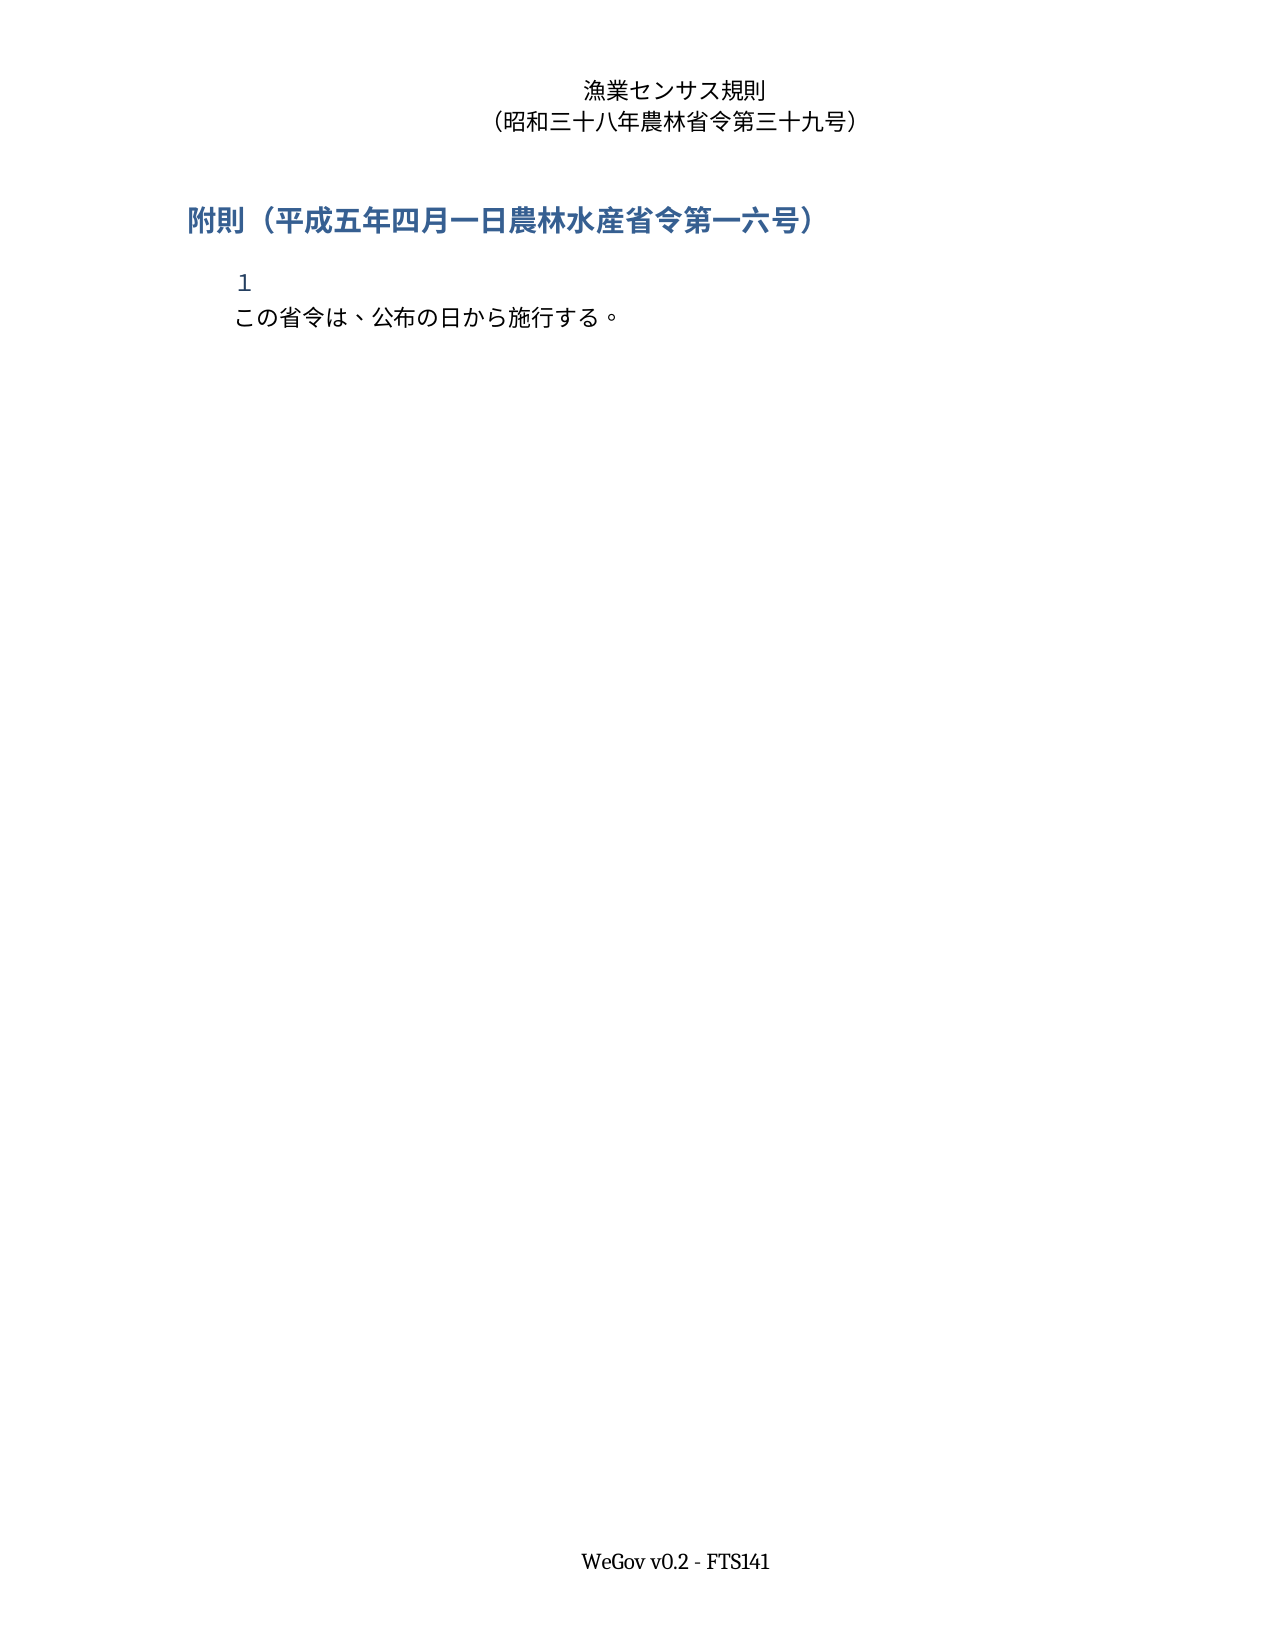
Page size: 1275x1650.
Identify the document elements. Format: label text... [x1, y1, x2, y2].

subtitle 附則（平成五年四月一日農林水産省令第一六号） [187, 200, 1087, 240]
text この省令は、公布の日から施行する。 [233, 302, 1087, 334]
subtitle １ [233, 266, 1087, 298]
